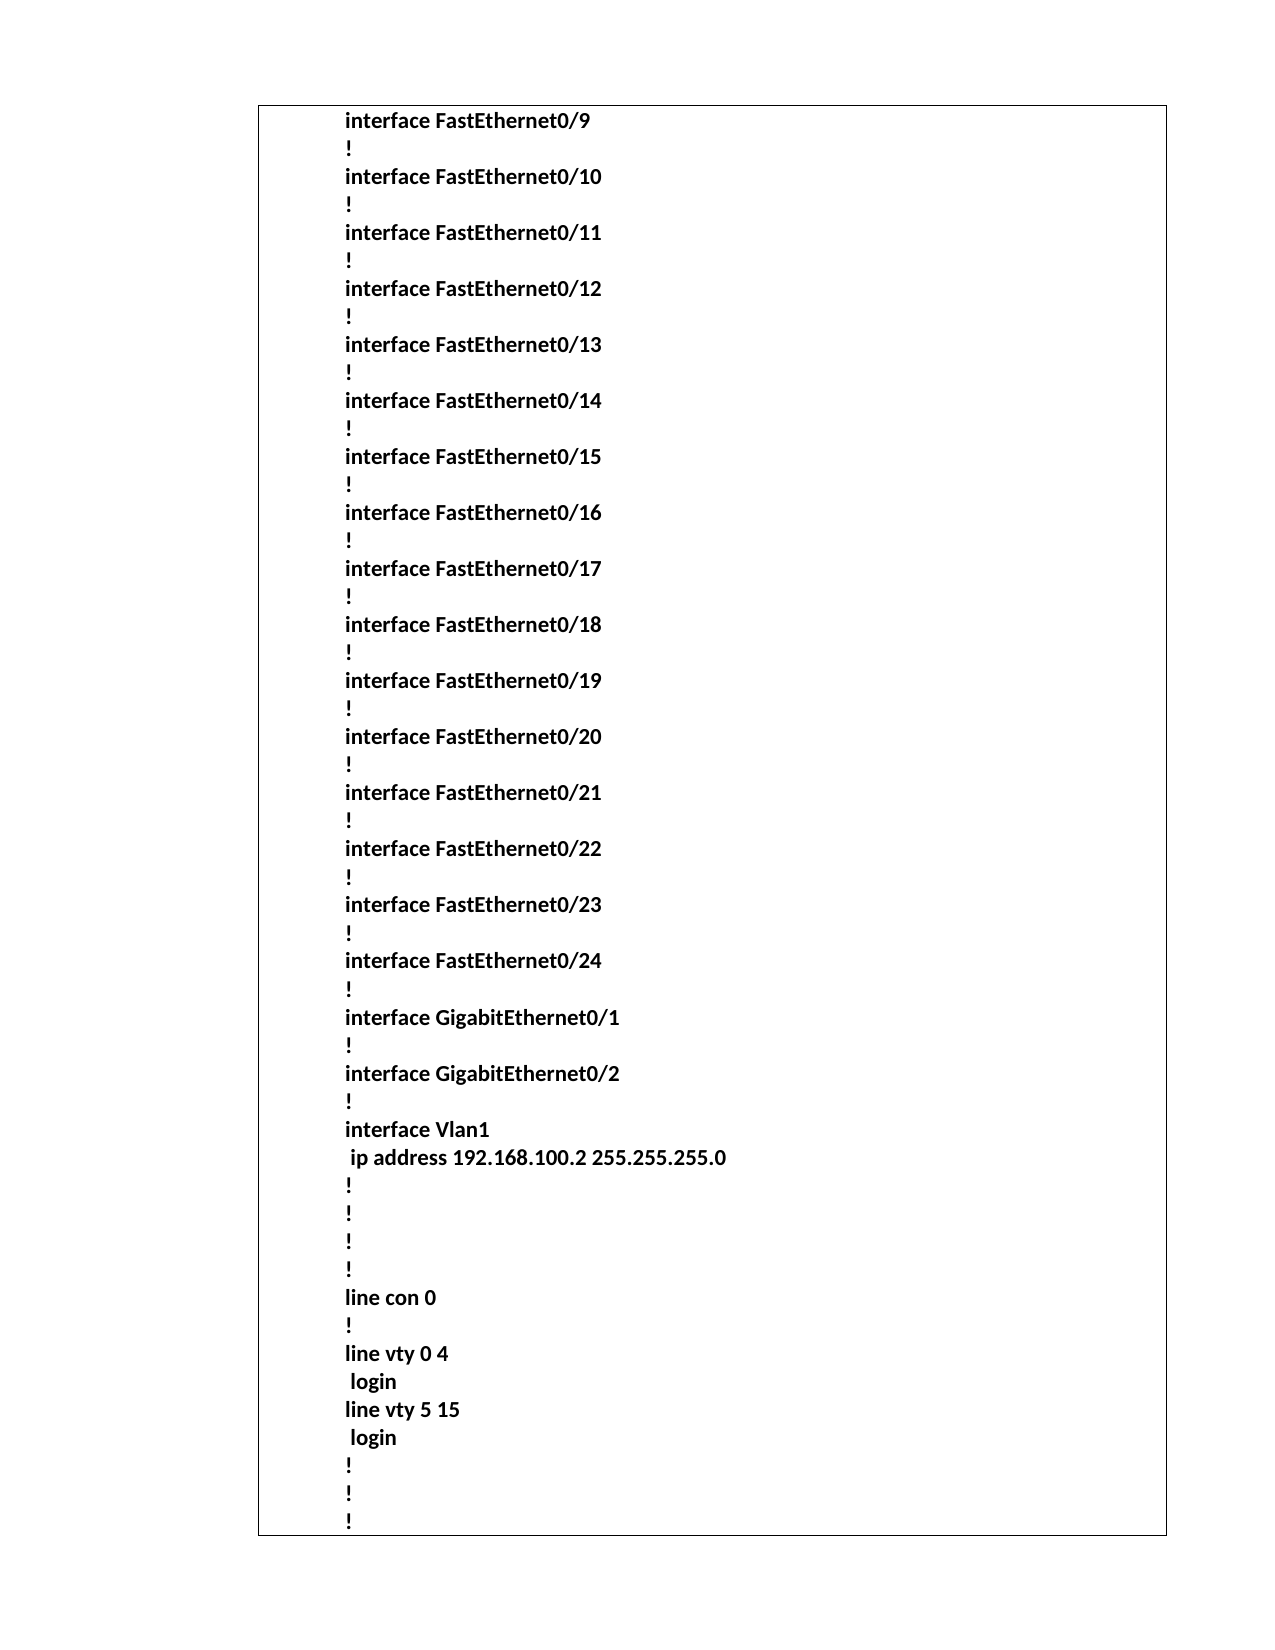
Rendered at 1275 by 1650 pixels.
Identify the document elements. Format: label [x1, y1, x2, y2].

table_cell [259, 106, 1166, 1535]
